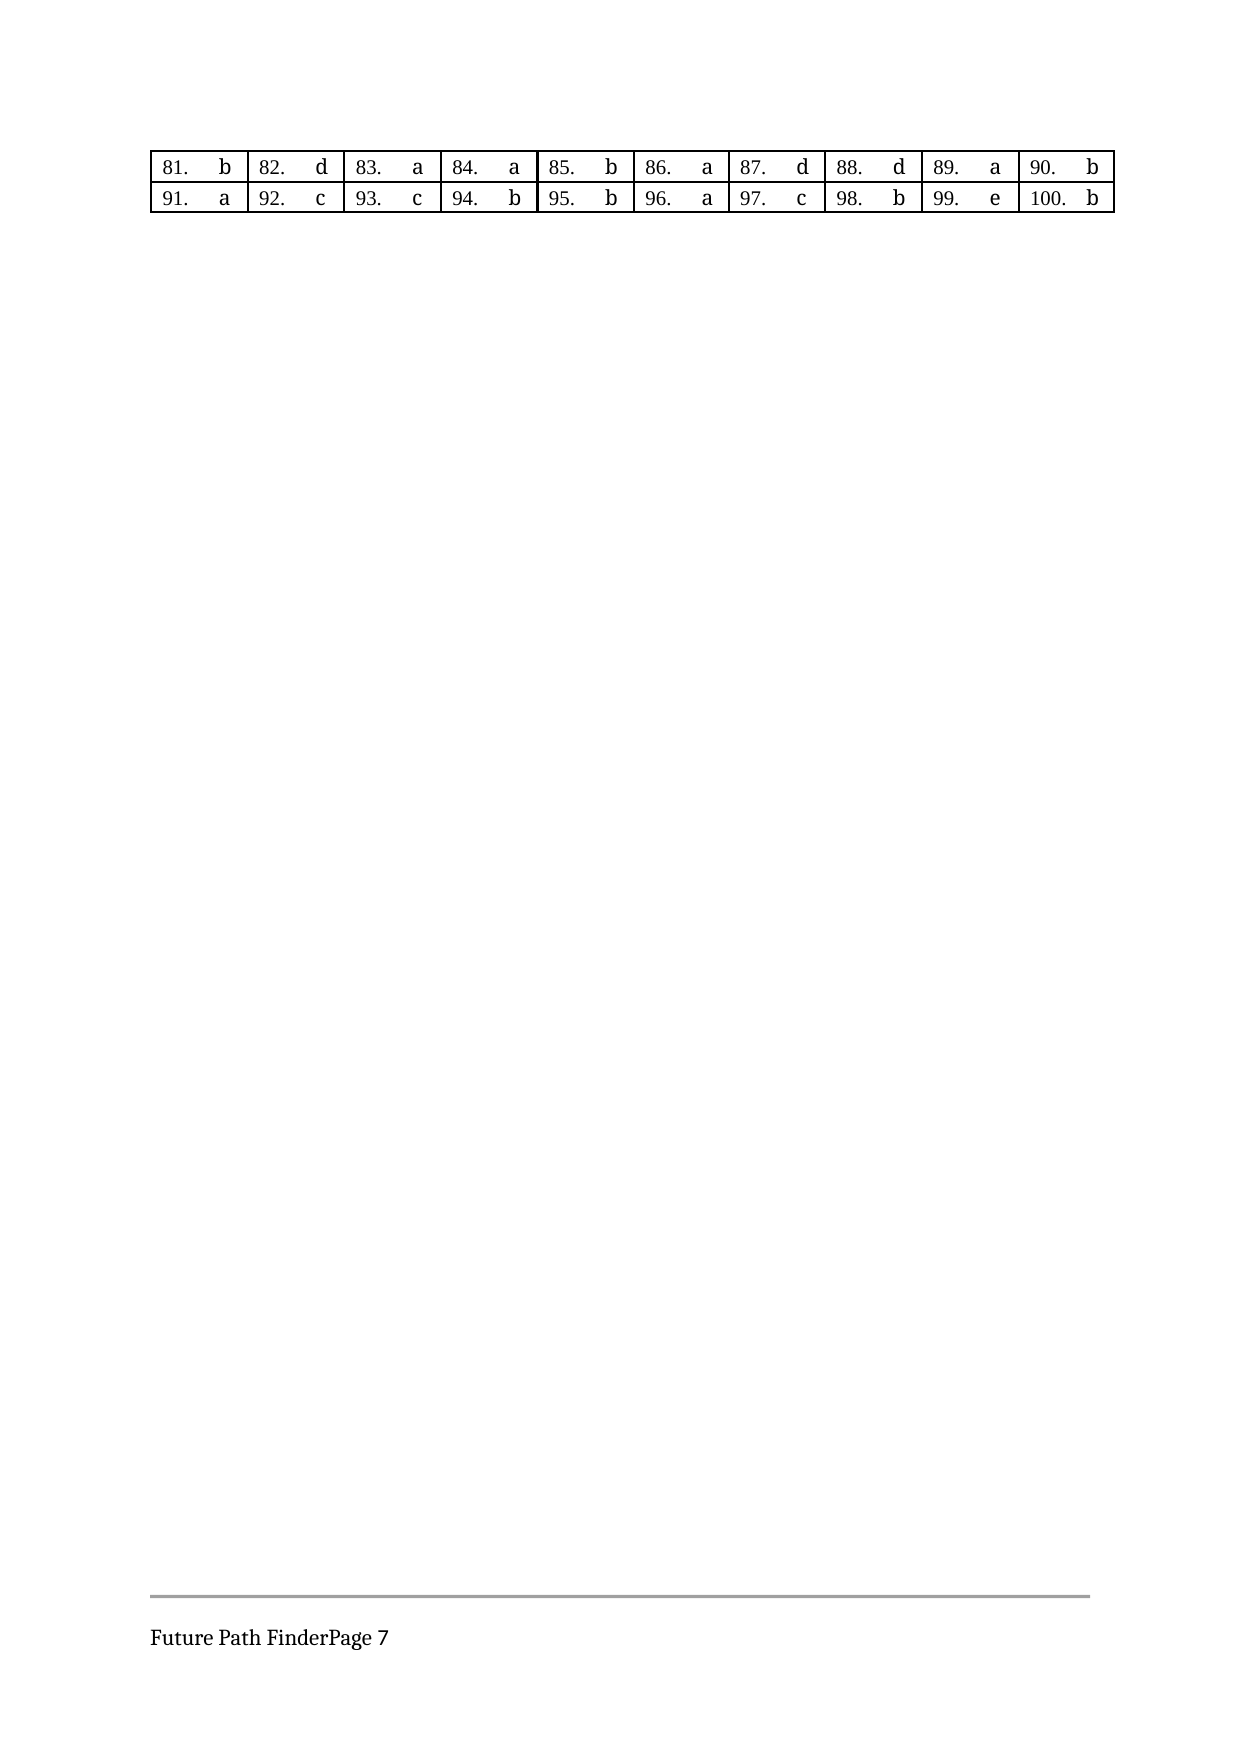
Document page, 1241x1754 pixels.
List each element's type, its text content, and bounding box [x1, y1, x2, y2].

table_cell b [1020, 183, 1113, 211]
table_cell e [923, 183, 1018, 211]
table_cell b [442, 183, 536, 211]
table_cell a [923, 152, 1018, 181]
table_cell b [152, 152, 247, 181]
table_cell a [345, 152, 440, 181]
table_cell d [730, 152, 824, 181]
table_cell b [539, 152, 633, 181]
table_cell d [249, 152, 343, 181]
table_cell c [249, 183, 343, 211]
table_cell a [442, 152, 536, 181]
table_cell b [826, 183, 921, 211]
table_cell a [635, 183, 728, 211]
table_cell b [539, 183, 633, 211]
table_cell c [345, 183, 440, 211]
table_cell c [730, 183, 824, 211]
table_cell a [635, 152, 728, 181]
table_cell b [1020, 152, 1113, 181]
table_cell d [826, 152, 921, 181]
table_cell a [152, 183, 247, 211]
